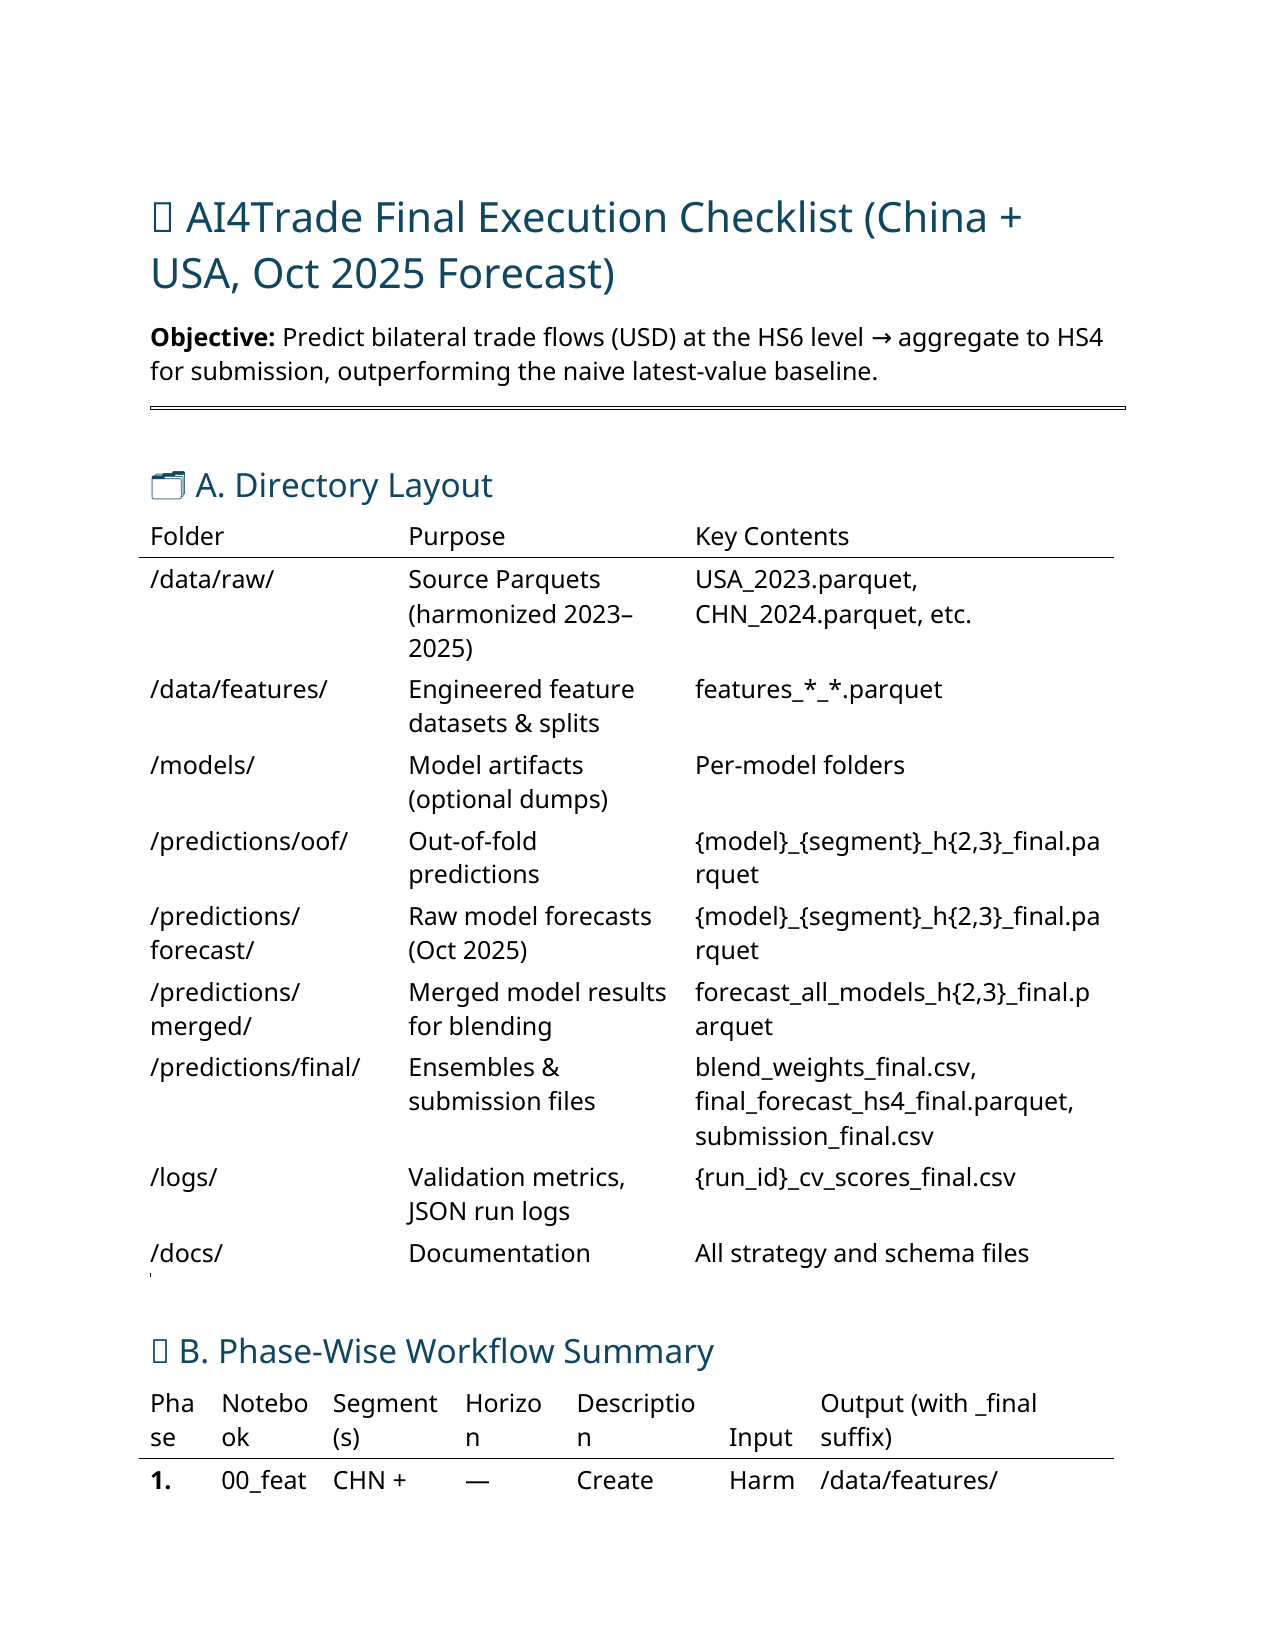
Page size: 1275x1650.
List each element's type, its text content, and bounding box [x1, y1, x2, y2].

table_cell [809, 1459, 1114, 1497]
table_cell {model}_{segment}_h{2,3}_final.parquet [684, 895, 1114, 971]
table_cell /logs/ [139, 1156, 397, 1232]
table_cell /data/raw/ [139, 558, 397, 668]
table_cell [565, 1459, 718, 1497]
table_cell All strategy and schema files [684, 1232, 1114, 1273]
table_cell {run_id}_cv_scores_final.csv [684, 1156, 1114, 1232]
table_header Output (with _final suffix) [809, 1382, 1114, 1457]
table_cell Harmonized Parquet files [718, 1459, 809, 1497]
table_cell Validation metrics, JSON run logs [397, 1156, 683, 1232]
table_header Key Contents [684, 515, 1114, 557]
table_cell /models/ [139, 744, 397, 819]
subtitle 🗂️ A. Directory Layout [150, 462, 1125, 507]
table_cell Engineered feature datasets & splits [397, 668, 683, 744]
table_cell CHN + USA, Export/Import [321, 1459, 453, 1497]
table_cell Model artifacts (optional dumps) [397, 744, 683, 819]
table_header Segment(s) [321, 1382, 453, 1457]
table_cell Raw model forecasts (Oct 2025) [397, 895, 683, 971]
table_header Horizon [454, 1382, 565, 1457]
table_header Folder [139, 515, 397, 557]
subtitle 🧬 AI4Trade Final Execution Checklist (China + USA, Oct 2025 Forecast) [150, 187, 1125, 301]
table_cell Per-model folders [684, 744, 1114, 819]
table_cell /predictions/merged/ [139, 971, 397, 1046]
table_cell 1. Feature Engineering (done) [139, 1459, 210, 1497]
table_cell /predictions/oof/ [139, 819, 397, 895]
table_cell Out-of-fold predictions [397, 819, 683, 895]
table_cell features_*_*.parquet [684, 668, 1114, 744]
table_cell Documentation [397, 1232, 683, 1273]
subtitle 🧩 B. Phase-Wise Workflow Summary [150, 1328, 1125, 1373]
table_header Description [565, 1382, 718, 1457]
table_cell Ensembles & submission files [397, 1046, 683, 1156]
table_cell /docs/ [139, 1232, 397, 1273]
table_cell 00_feature_engineering.ipynb [210, 1459, 321, 1497]
table_cell Source Parquets (harmonized 2023–2025) [397, 558, 683, 668]
table_cell blend_weights_final.csv, final_forecast_hs4_final.parquet, submission_final.csv [684, 1046, 1114, 1156]
table_cell {model}_{segment}_h{2,3}_final.parquet [684, 819, 1114, 895]
table_cell — [454, 1459, 565, 1497]
text Objective: Predict bilateral trade flows (USD) at the HS6 level → aggregate to HS4 for submission, outperforming the naive latest-value baseline. [150, 320, 1125, 388]
table_header Notebook [210, 1382, 321, 1457]
table_header Phase [139, 1382, 210, 1457]
table_cell /data/features/ [139, 668, 397, 744]
table_cell /predictions/forecast/ [139, 895, 397, 971]
table_header Purpose [397, 515, 683, 557]
table_header Input [718, 1382, 809, 1457]
table_cell forecast_all_models_h{2,3}_final.parquet [684, 971, 1114, 1046]
table_cell /predictions/final/ [139, 1046, 397, 1156]
table_cell USA_2023.parquet, CHN_2024.parquet, etc. [684, 558, 1114, 668]
table_cell Merged model results for blending [397, 971, 683, 1046]
